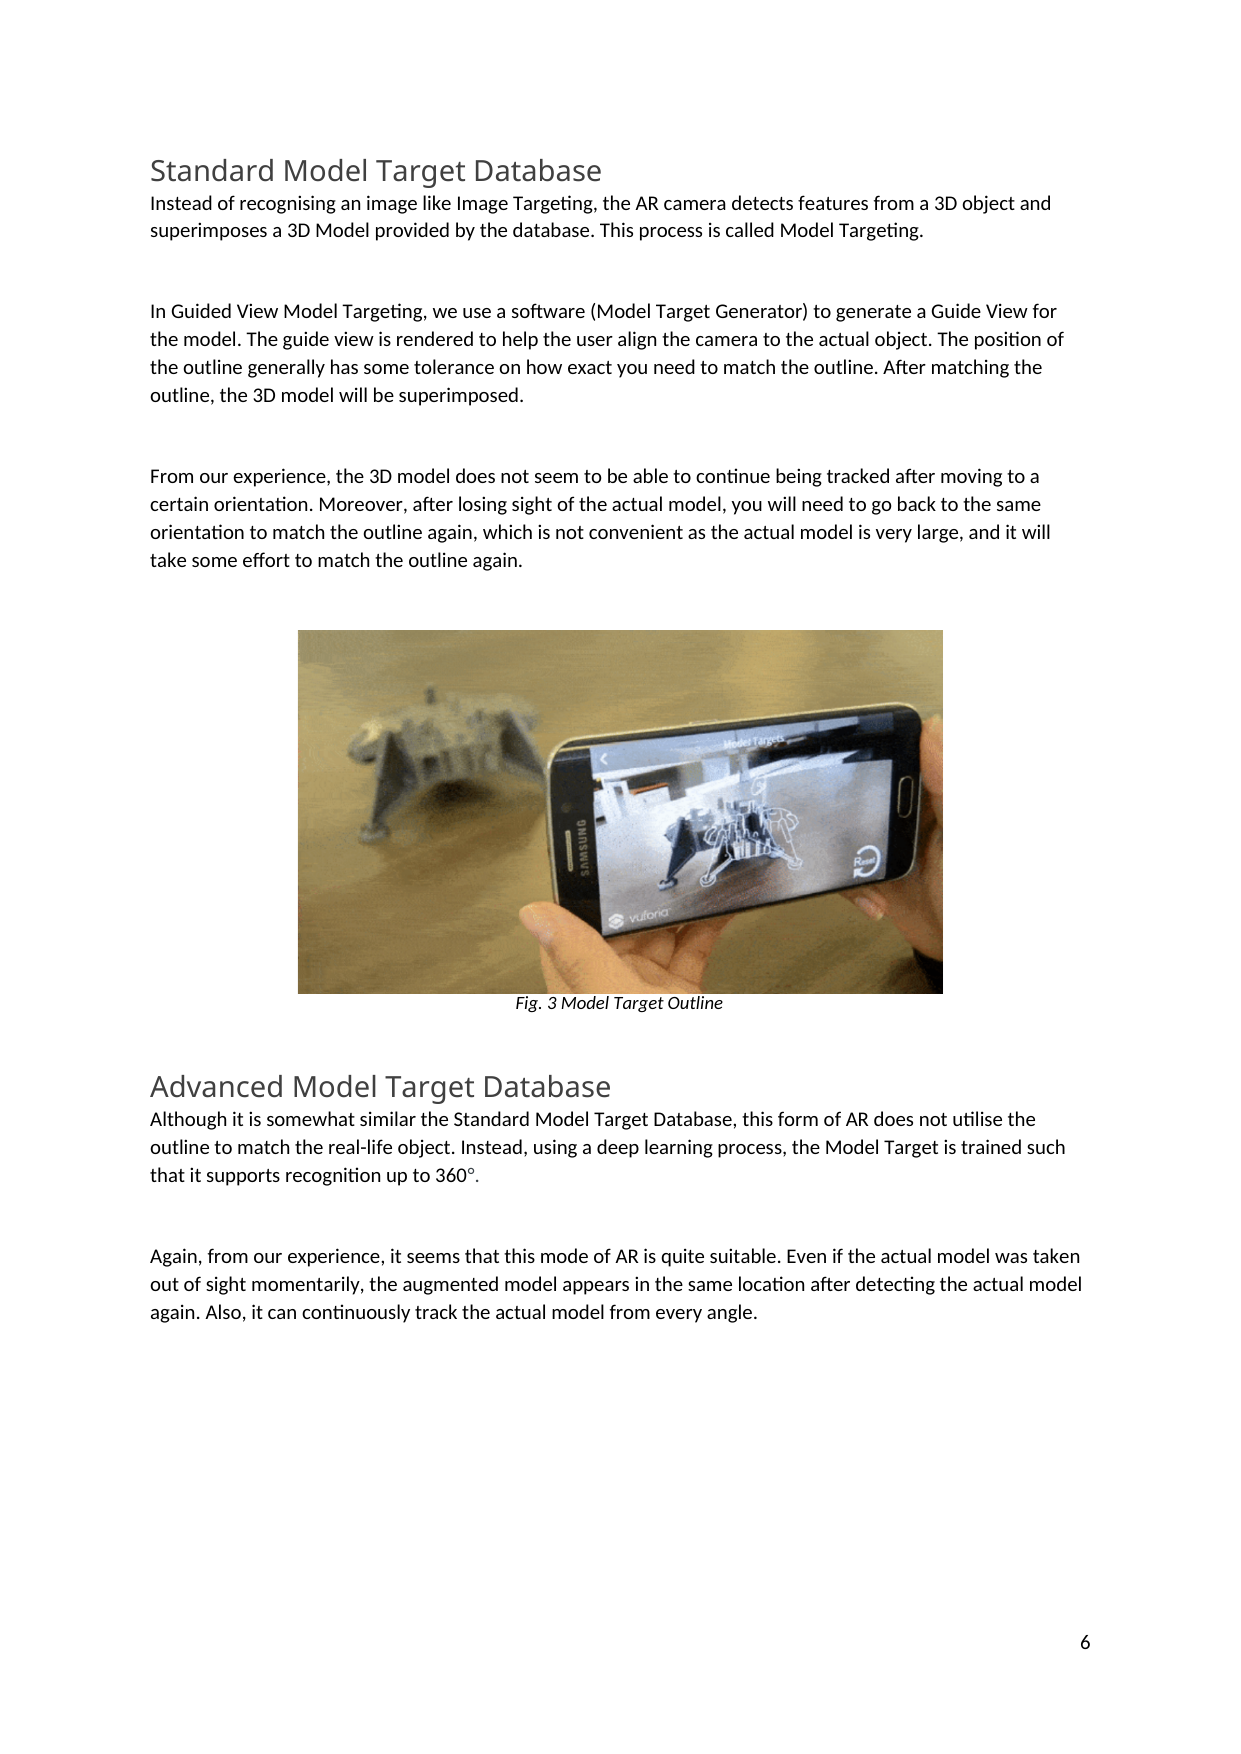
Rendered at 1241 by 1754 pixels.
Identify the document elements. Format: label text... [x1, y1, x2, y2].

text Instead of recognising an image like Image Targeting, the AR camera detects features from a 3D object and superimposes a 3D Model provided by the database. This process is called Model Targeting. [150, 190, 1090, 243]
subtitle Standard Model Target Database [150, 150, 1090, 190]
text Fig. 3 Model Target Outline [150, 991, 1090, 1014]
text Again, from our experience, it seems that this mode of AR is quite suitable. Even if the actual model was taken out of sight momentarily, the augmented model appears in the same location after detecting the actual model again. Also, it can continuously track the actual model from every angle. [150, 1243, 1090, 1324]
text In Guided View Model Targeting, we use a software (Model Target Generator) to generate a Guide View for the model. The guide view is rendered to help the user align the camera to the actual object. The position of the outline generally has some tolerance on how exact you need to match the outline. After matching the outline, the 3D model will be superimposed. [150, 298, 1090, 408]
text Although it is somewhat similar the Standard Model Target Database, this form of AR does not utilise the outline to match the real-life object. Instead, using a deep learning process, the Model Target is trained such that it supports recognition up to 360°. [150, 1106, 1090, 1188]
text From our experience, the 3D model does not seem to be able to continue being tracked after moving to a certain orientation. Moreover, after losing sight of the actual model, you will need to go back to the same orientation to match the outline again, which is not convenient as the actual model is very large, and it will take some effort to match the outline again. [150, 463, 1090, 572]
subtitle Advanced Model Target Database [150, 1067, 1090, 1106]
picture [296, 630, 944, 991]
